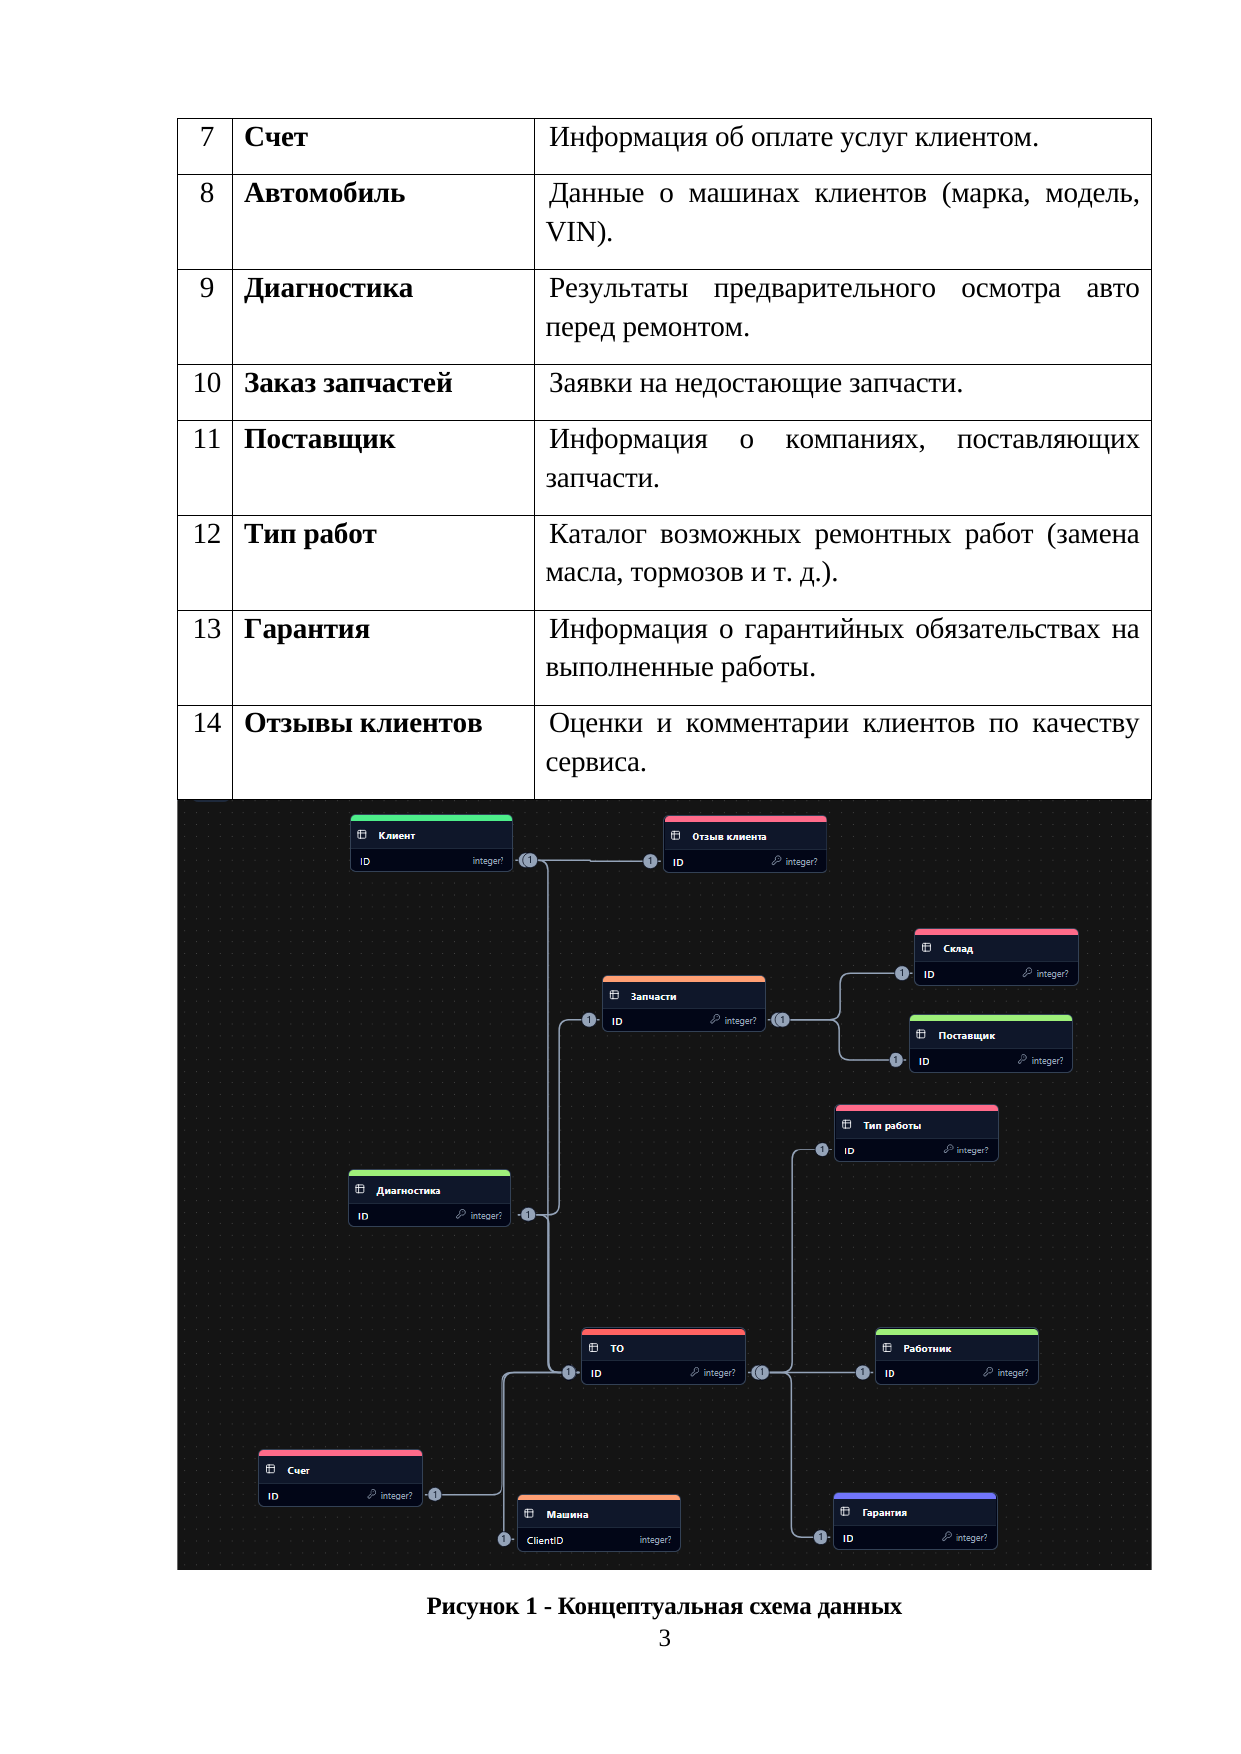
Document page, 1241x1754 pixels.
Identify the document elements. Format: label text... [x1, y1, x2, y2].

table_cell 10 [178, 365, 232, 420]
table_cell Автомобиль [233, 175, 534, 269]
table_cell Результаты предварительного осмотра авто перед ремонтом. [535, 270, 1151, 364]
table_cell Заказ запчастей [233, 365, 534, 420]
table_cell Информация об оплате услуг клиентом. [535, 119, 1151, 174]
table_cell Оценки и комментарии клиентов по качеству сервиса. [535, 706, 1151, 799]
table_cell Тип работ [233, 516, 534, 610]
table_cell Диагностика [233, 270, 534, 364]
table_cell Поставщик [233, 421, 534, 515]
table_cell Каталог возможных ремонтных работ (замена масла, тормозов и т. д.). [535, 516, 1151, 610]
table_cell 9 [178, 270, 232, 364]
table_cell Информация о гарантийных обязательствах на выполненные работы. [535, 611, 1151, 704]
table_cell Отзывы клиентов [233, 706, 534, 799]
table_cell 11 [178, 421, 232, 515]
table_cell 12 [178, 516, 232, 610]
table_cell 7 [178, 119, 232, 174]
table_cell Гарантия [233, 611, 534, 704]
table_cell Заявки на недостающие запчасти. [535, 365, 1151, 420]
table_cell 8 [178, 175, 232, 269]
table_cell Счет [233, 119, 534, 174]
table_cell Данные о машинах клиентов (марка, модель, VIN). [535, 175, 1151, 269]
picture [177, 800, 1152, 1570]
text Рисунок 1 - Концептуальная схема данных [177, 1591, 1152, 1619]
table_cell Информация о компаниях, поставляющих запчасти. [535, 421, 1151, 515]
table_cell 13 [178, 611, 232, 704]
table_cell 14 [178, 706, 232, 799]
